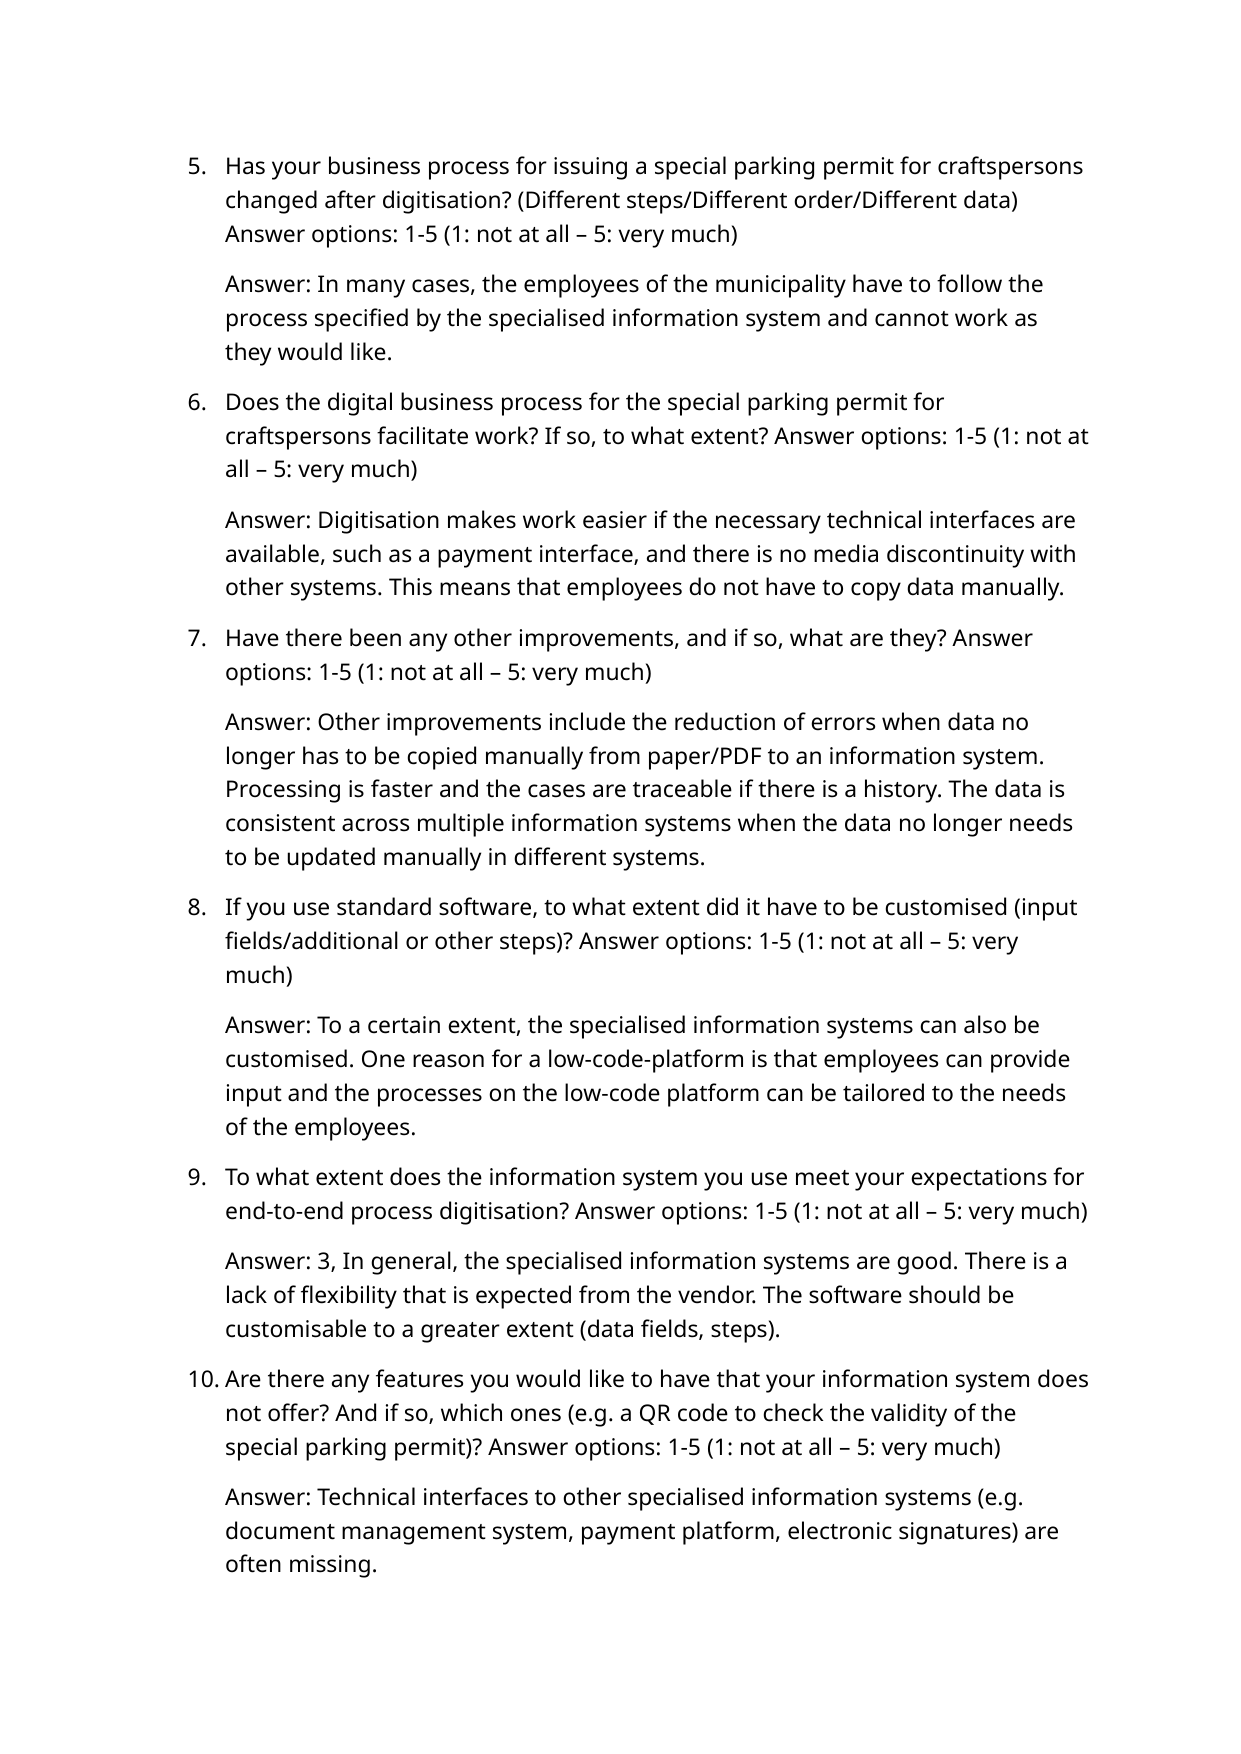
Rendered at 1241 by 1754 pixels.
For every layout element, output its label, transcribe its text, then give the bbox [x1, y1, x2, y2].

list If you use standard software, to what extent did it have to be customised (input fields/additional or other steps)? Answer options: 1-5 (1: not at all – 5: very much) [187, 891, 1090, 990]
list Have there been any other improvements, and if so, what are they? Answer options: 1-5 (1: not at all – 5: very much) [187, 622, 1090, 687]
list To what extent does the information system you use meet your expectations for end-to-end process digitisation? Answer options: 1-5 (1: not at all – 5: very much) [187, 1161, 1090, 1226]
list Has your business process for issuing a special parking permit for craftspersons changed after digitisation? (Different steps/Different order/Different data) Answer options: 1-5 (1: not at all – 5: very much) [187, 150, 1090, 249]
text Answer: Digitisation makes work easier if the necessary technical interfaces are available, such as a payment interface, and there is no media discontinuity with other systems. This means that employees do not have to copy data manually. [225, 504, 1090, 602]
list Are there any features you would like to have that your information system does not offer? And if so, which ones (e.g. a QR code to check the validity of the special parking permit)? Answer options: 1-5 (1: not at all – 5: very much) [187, 1363, 1090, 1462]
text Answer: 3, In general, the specialised information systems are good. There is a lack of flexibility that is expected from the vendor. The software should be customisable to a greater extent (data fields, steps). [225, 1245, 1090, 1344]
list Does the digital business process for the special parking permit for craftspersons facilitate work? If so, to what extent? Answer options: 1-5 (1: not at all – 5: very much) [187, 386, 1090, 484]
text Answer: In many cases, the employees of the municipality have to follow the process specified by the specialised information system and cannot work as they would like. [225, 268, 1090, 367]
text Answer: Technical interfaces to other specialised information systems (e.g. document management system, payment platform, electronic signatures) are often missing. [225, 1481, 1090, 1579]
text Answer: To a certain extent, the specialised information systems can also be customised. One reason for a low-code-platform is that employees can provide input and the processes on the low-code platform can be tailored to the needs of the employees. [225, 1009, 1090, 1142]
text Answer: Other improvements include the reduction of errors when data no longer has to be copied manually from paper/PDF to an information system. Processing is faster and the cases are traceable if there is a history. The data is consistent across multiple information systems when the data no longer needs to be updated manually in different systems. [225, 706, 1090, 872]
